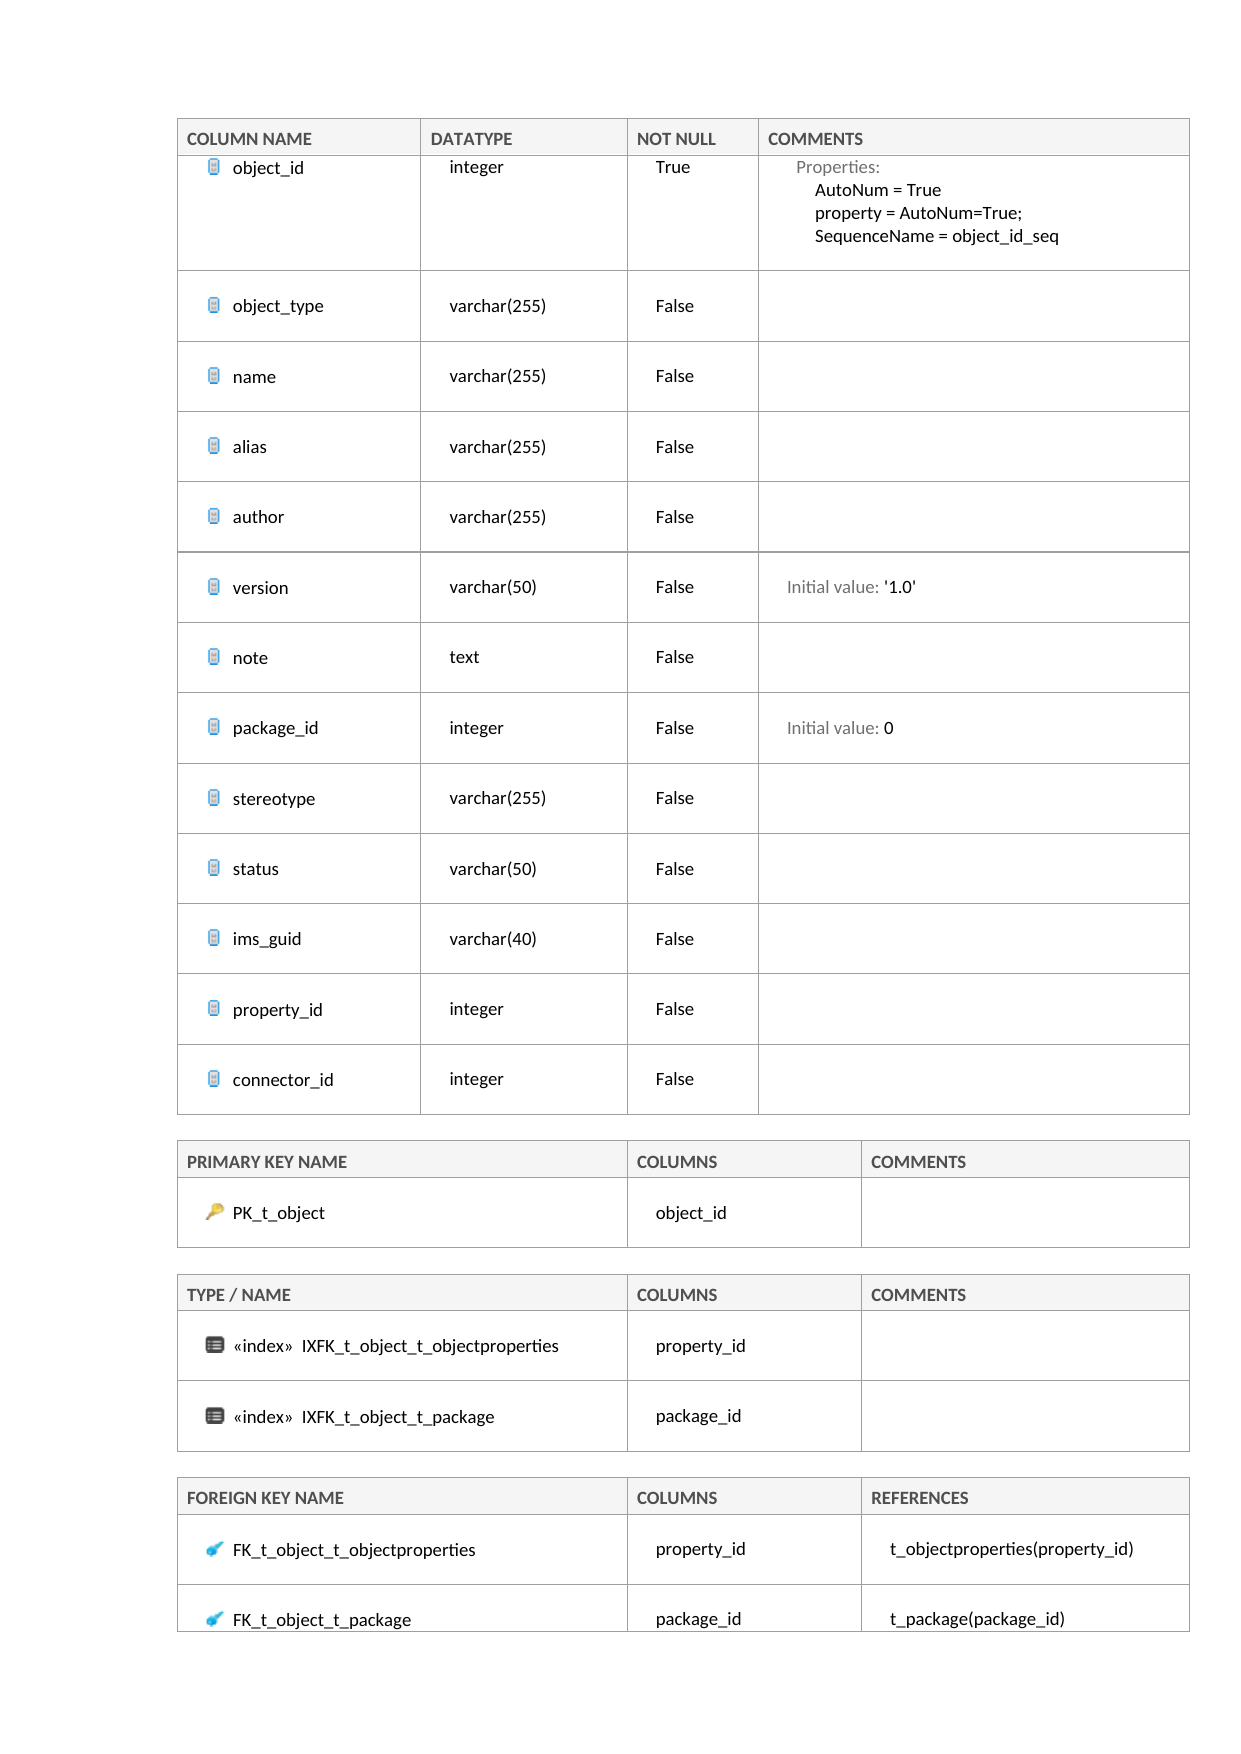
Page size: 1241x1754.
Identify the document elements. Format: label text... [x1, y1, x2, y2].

table_cell False [628, 1045, 758, 1114]
table_cell ims_guid [178, 904, 420, 973]
table_cell integer [421, 1045, 627, 1114]
table_cell [862, 1381, 1189, 1451]
table_cell False [628, 623, 758, 692]
table_cell FK_t_object_t_objectproperties [178, 1515, 627, 1583]
picture [205, 505, 225, 524]
table_cell varchar(50) [421, 834, 627, 903]
picture [205, 716, 225, 735]
table_cell False [628, 904, 758, 973]
picture [205, 645, 225, 665]
table_cell [759, 834, 1189, 903]
table_cell author [178, 482, 420, 551]
table_cell note [178, 623, 420, 692]
picture [205, 364, 225, 384]
table_cell varchar(40) [421, 904, 627, 973]
table_cell False [628, 693, 758, 762]
table_cell False [628, 271, 758, 341]
table_cell [759, 482, 1189, 551]
picture [205, 786, 225, 806]
table_header NOT NULL [628, 119, 758, 154]
table_cell [862, 1311, 1189, 1380]
table_header COMMENTS [862, 1275, 1189, 1310]
picture [205, 1537, 225, 1557]
table_cell integer [421, 156, 627, 270]
picture [205, 1607, 225, 1627]
table_cell stereotype [178, 764, 420, 833]
table_cell connector_id [178, 1045, 420, 1114]
picture [205, 575, 225, 595]
table_cell property_id [628, 1515, 861, 1583]
table_cell False [628, 764, 758, 833]
table_cell name [178, 342, 420, 411]
table_cell alias [178, 412, 420, 481]
table_cell [759, 271, 1189, 341]
table_cell [862, 1178, 1189, 1247]
table_cell True [628, 156, 758, 270]
table_cell False [628, 974, 758, 1044]
table_cell object_id [178, 156, 420, 270]
table_cell t_objectproperties(property_id) [862, 1515, 1189, 1583]
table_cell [759, 156, 1189, 270]
table_cell [759, 764, 1189, 833]
table_header COLUMNS [628, 1478, 861, 1514]
table_cell False [628, 342, 758, 411]
table_cell False [628, 553, 758, 622]
table_header COMMENTS [759, 119, 1189, 154]
table_header DATATYPE [421, 119, 627, 154]
table_cell varchar(50) [421, 553, 627, 622]
table_cell object_id [628, 1178, 861, 1247]
table_cell [759, 623, 1189, 692]
table_cell varchar(255) [421, 482, 627, 551]
table_cell text [421, 623, 627, 692]
table_cell «index» IXFK_t_object_t_package [178, 1381, 627, 1451]
table_cell «index» IXFK_t_object_t_objectproperties [178, 1311, 627, 1380]
picture [205, 997, 225, 1016]
picture [205, 155, 225, 175]
table_header COMMENTS [862, 1141, 1189, 1177]
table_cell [862, 1585, 1189, 1631]
table_cell False [628, 834, 758, 903]
table_cell PK_t_object [178, 1178, 627, 1247]
table_cell package_id [628, 1585, 861, 1631]
table_cell integer [421, 974, 627, 1044]
picture [205, 856, 225, 876]
table_cell varchar(255) [421, 271, 627, 341]
table_cell [759, 342, 1189, 411]
picture [205, 1404, 225, 1424]
table_cell varchar(255) [421, 764, 627, 833]
table_cell [759, 974, 1189, 1044]
table_header COLUMN NAME [178, 119, 420, 154]
table_cell Initial value: 0 [759, 693, 1189, 762]
table_cell property_id [628, 1311, 861, 1380]
table_cell [759, 412, 1189, 481]
table_cell [759, 1045, 1189, 1114]
picture [205, 1334, 225, 1353]
table_header TYPE / NAME [178, 1275, 627, 1310]
table_cell package_id [178, 693, 420, 762]
table_cell property_id [178, 974, 420, 1044]
picture [205, 1200, 225, 1220]
table_cell version [178, 553, 420, 622]
table_cell integer [421, 693, 627, 762]
table_header REFERENCES [862, 1478, 1189, 1514]
table_cell object_type [178, 271, 420, 341]
table_cell varchar(255) [421, 412, 627, 481]
table_cell False [628, 412, 758, 481]
table_cell Initial value: '1.0' [759, 553, 1189, 622]
picture [205, 1067, 225, 1087]
table_header PRIMARY KEY NAME [178, 1141, 627, 1177]
picture [205, 927, 225, 946]
table_header COLUMNS [628, 1141, 861, 1177]
table_cell status [178, 834, 420, 903]
table_cell varchar(255) [421, 342, 627, 411]
table_cell False [628, 482, 758, 551]
picture [205, 434, 225, 454]
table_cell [178, 1585, 627, 1631]
table_cell [759, 904, 1189, 973]
table_header COLUMNS [628, 1275, 861, 1310]
picture [205, 294, 225, 313]
table_header FOREIGN KEY NAME [178, 1478, 627, 1514]
table_cell package_id [628, 1381, 861, 1451]
